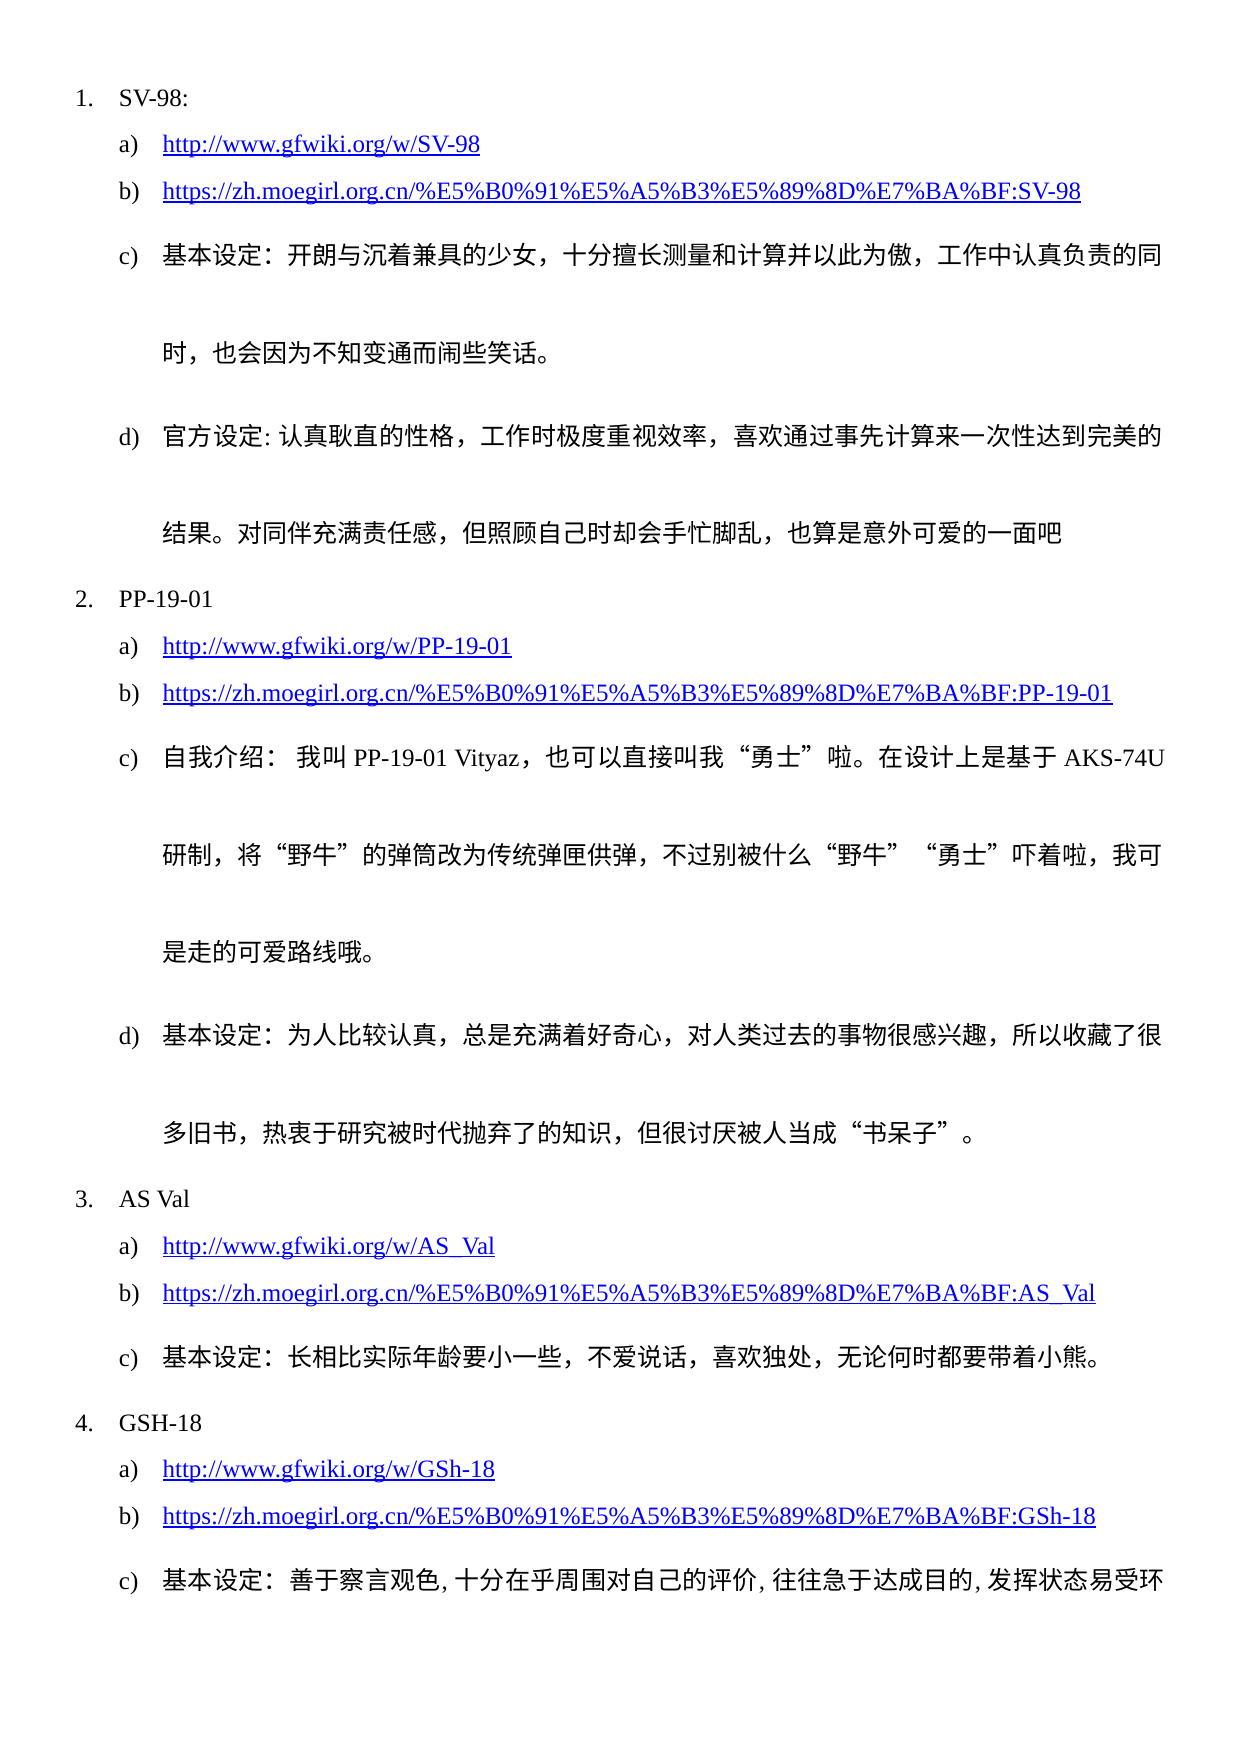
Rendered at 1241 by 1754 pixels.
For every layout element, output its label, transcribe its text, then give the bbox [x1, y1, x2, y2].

list https://zh.moegirl.org.cn/%E5%B0%91%E5%A5%B3%E5%89%8D%E7%BA%BF:AS_Val [119, 1276, 1165, 1308]
list http://www.gfwiki.org/w/AS_Val [119, 1229, 1165, 1261]
list 自我介绍： 我叫PP-19-01 Vityaz，也可以直接叫我“勇士”啦。在设计上是基于AKS-74U研制，将“野牛”的弹筒改为传统弹匣供弹，不过别被什么“野牛”“勇士”吓着啦，我可是走的可爱路线哦。 [119, 723, 1165, 983]
list 基本设定：为人比较认真，总是充满着好奇心，对人类过去的事物很感兴趣，所以收藏了很多旧书，热衷于研究被时代抛弃了的知识，但很讨厌被人当成“书呆子”。 [119, 1001, 1165, 1164]
list AS Val [75, 1182, 1165, 1214]
list http://www.gfwiki.org/w/SV-98 [119, 128, 1165, 160]
list https://zh.moegirl.org.cn/%E5%B0%91%E5%A5%B3%E5%89%8D%E7%BA%BF:GSh-18 [119, 1499, 1165, 1532]
list GSH-18 [75, 1406, 1165, 1438]
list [119, 1546, 1165, 1611]
list https://zh.moegirl.org.cn/%E5%B0%91%E5%A5%B3%E5%89%8D%E7%BA%BF:SV-98 [119, 174, 1165, 207]
list 基本设定：开朗与沉着兼具的少女，十分擅长测量和计算并以此为傲，工作中认真负责的同时，也会因为不知变通而闹些笑话。 [119, 221, 1165, 384]
list https://zh.moegirl.org.cn/%E5%B0%91%E5%A5%B3%E5%89%8D%E7%BA%BF:PP-19-01 [119, 676, 1165, 709]
list 基本设定：长相比实际年龄要小一些，不爱说话，喜欢独处，无论何时都要带着小熊。 [119, 1323, 1165, 1388]
list http://www.gfwiki.org/w/PP-19-01 [119, 629, 1165, 662]
list 官方设定: 认真耿直的性格，工作时极度重视效率，喜欢通过事先计算来一次性达到完美的结果。对同伴充满责任感，但照顾自己时却会手忙脚乱，也算是意外可爱的一面吧 [119, 402, 1165, 564]
list SV-98: [75, 81, 1165, 113]
list PP-19-01 [75, 583, 1165, 615]
list http://www.gfwiki.org/w/GSh-18 [119, 1453, 1165, 1485]
